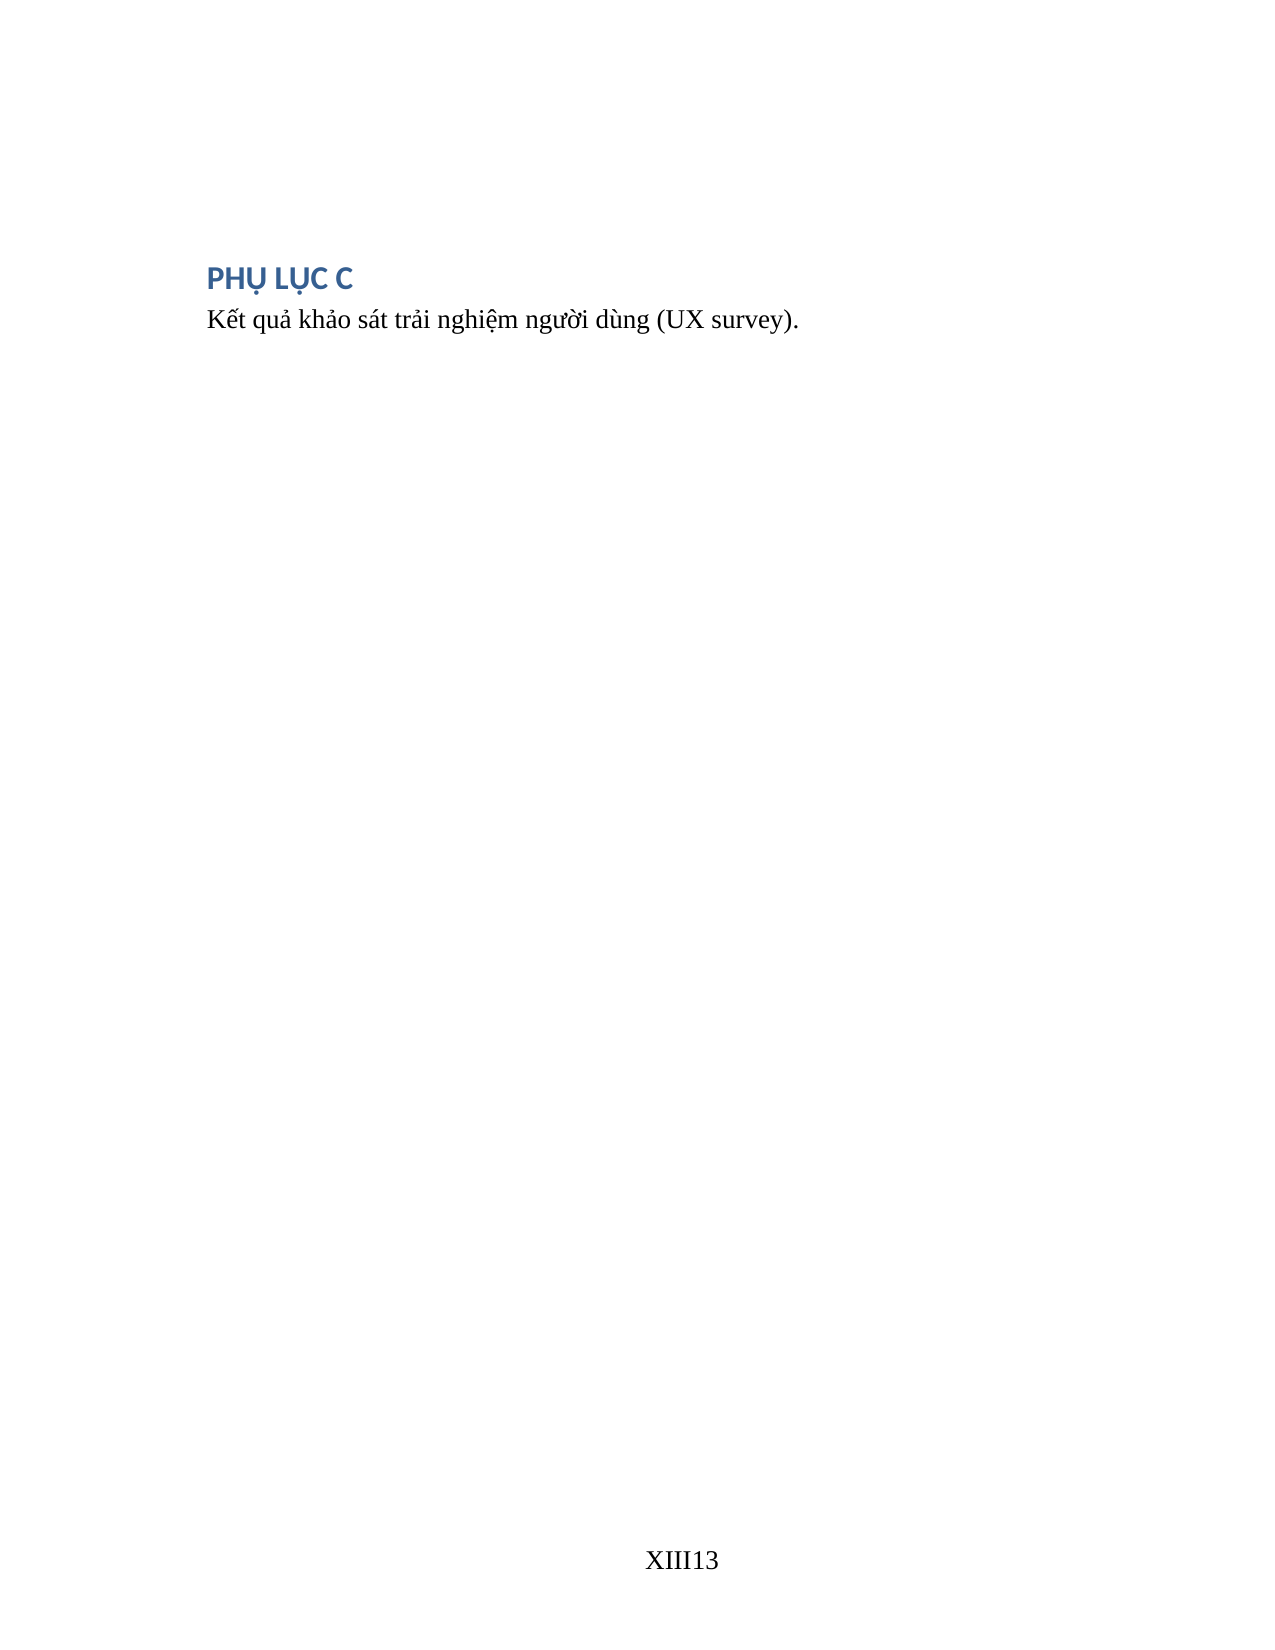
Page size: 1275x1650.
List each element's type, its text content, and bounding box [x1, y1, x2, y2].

text Kết quả khảo sát trải nghiệm người dùng (UX survey). [207, 303, 1157, 334]
subtitle PHỤ LỤC C [207, 257, 1157, 297]
